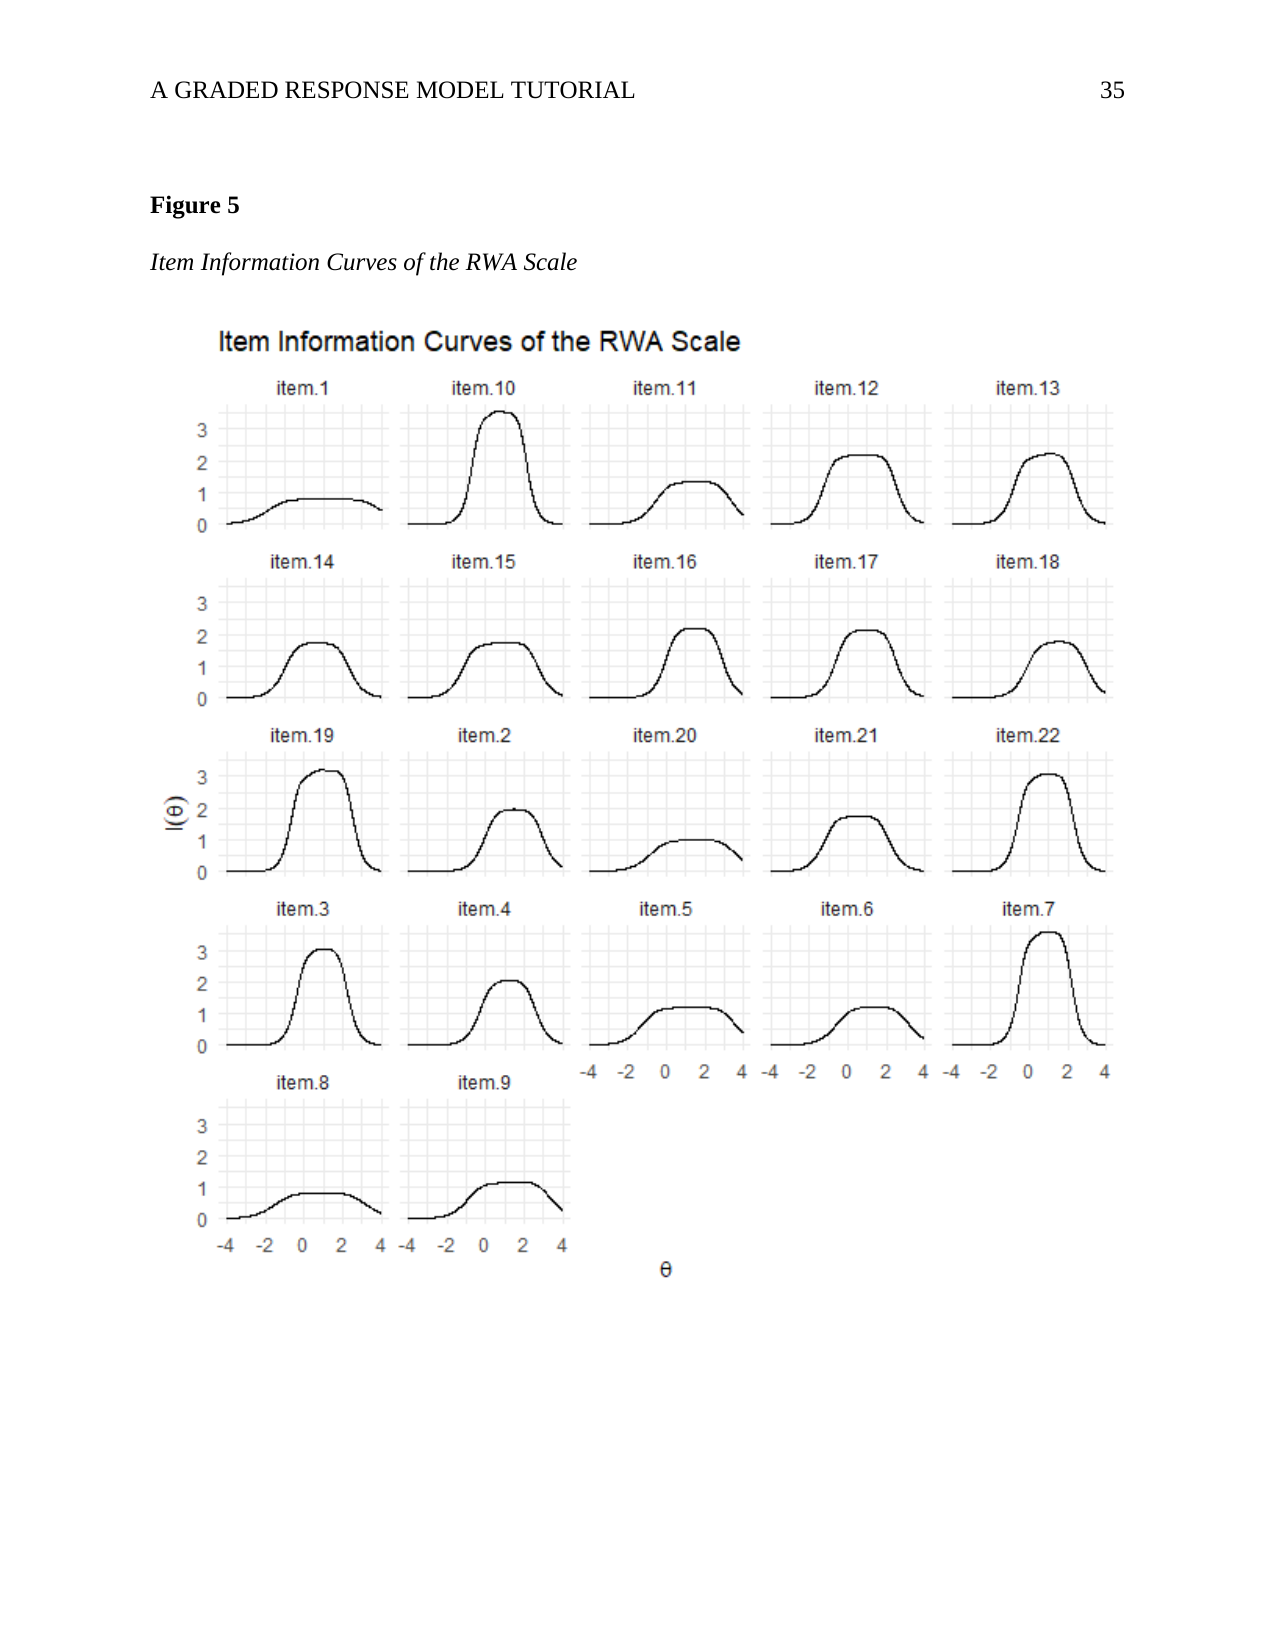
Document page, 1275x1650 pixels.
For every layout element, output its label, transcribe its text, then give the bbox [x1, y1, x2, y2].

text Item Information Curves of the RWA Scale [150, 247, 1125, 276]
title Figure 5 [150, 190, 1125, 219]
picture [150, 317, 1125, 1293]
